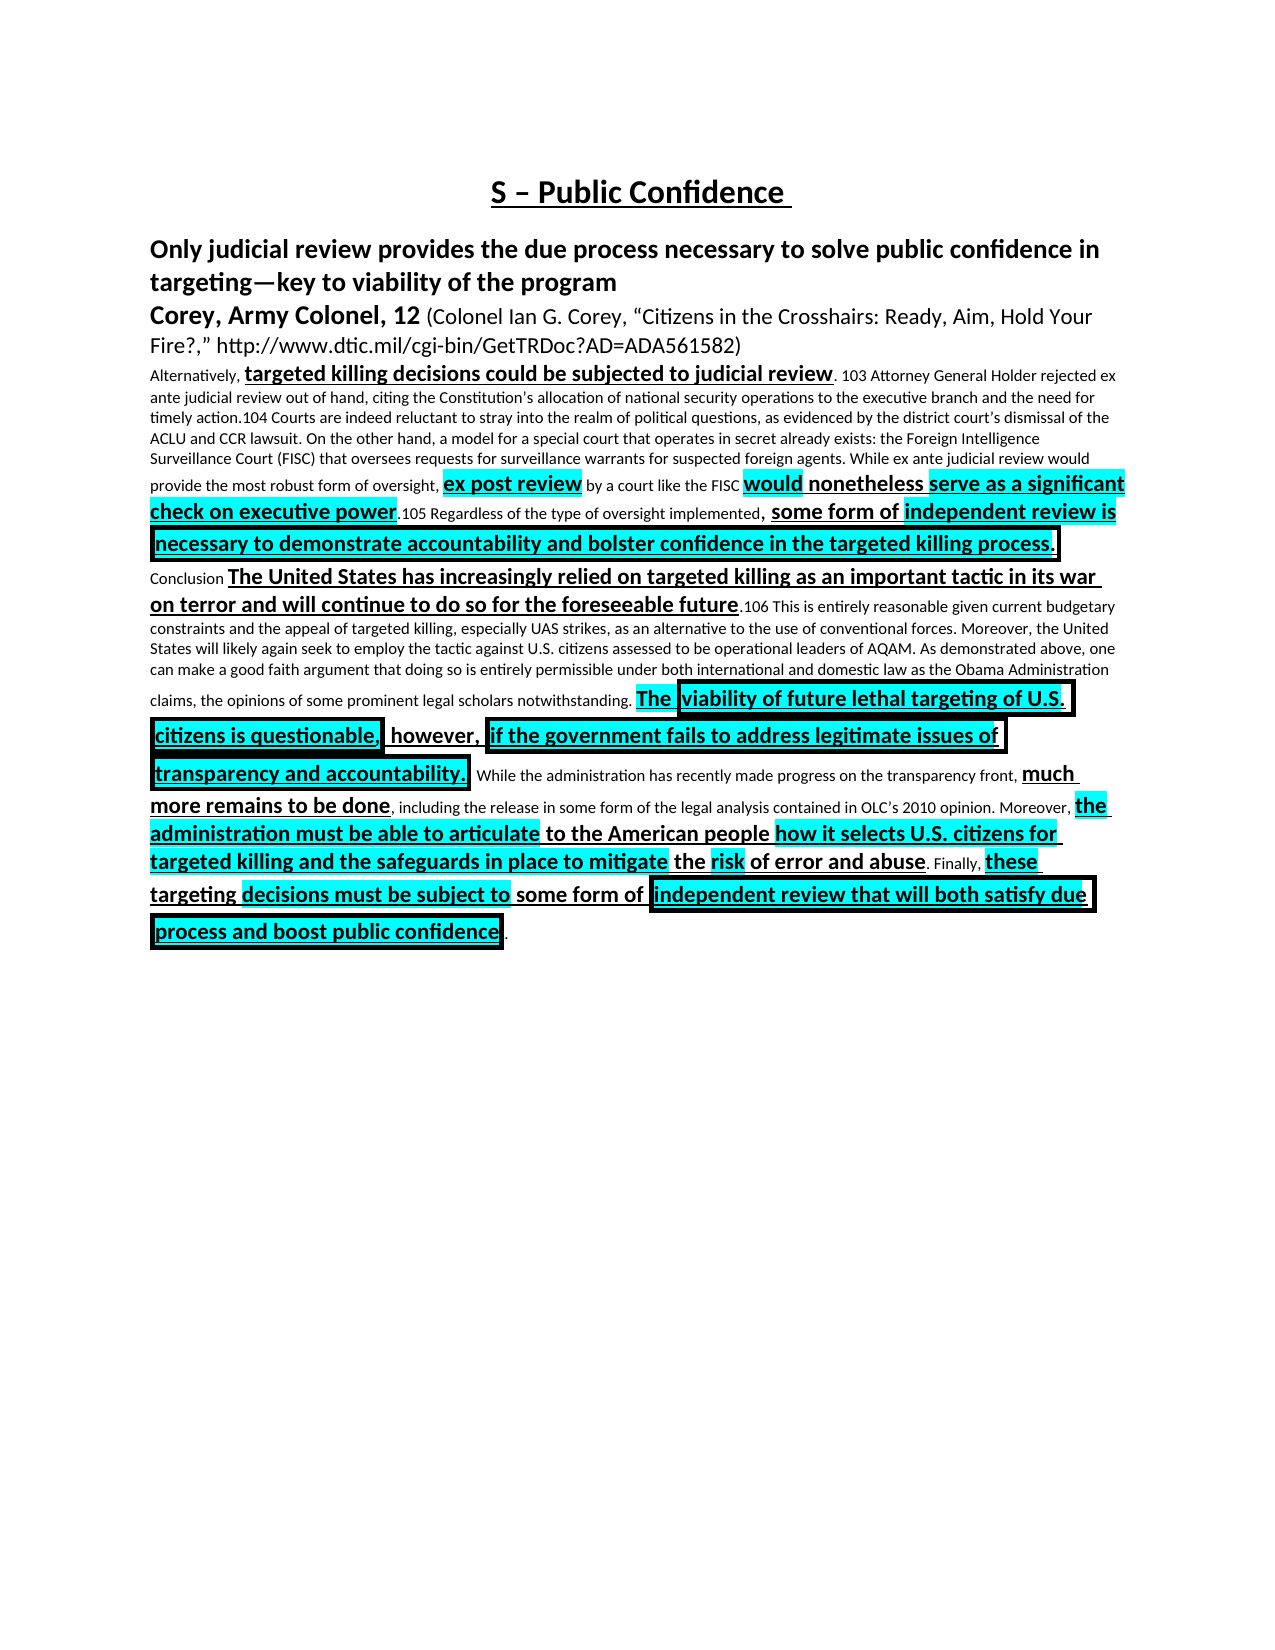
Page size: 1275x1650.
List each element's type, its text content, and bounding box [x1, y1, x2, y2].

subtitle S – Public Confidence [150, 171, 1125, 212]
text Corey, Army Colonel, 12 (Colonel Ian G. Corey, “Citizens in the Crosshairs: Ready, Aim, Hold Your Fire?,” http://www.dtic.mil/cgi-bin/GetTRDoc?AD=ADA561582) [150, 298, 1125, 359]
text Alternatively, targeted killing decisions could be subjected to judicial review. 103 Attorney General Holder rejected ex ante judicial review out of hand, citing the Constitution’s allocation of national security operations to the executive branch and the need for timely action.104 Courts are indeed reluctant to stray into the realm of political questions, as evidenced by the district court’s dismissal of the ACLU and CCR lawsuit. On the other hand, a model for a special court that operates in secret already exists: the Foreign Intelligence Surveillance Court (FISC) that oversees requests for surveillance warrants for suspected foreign agents. While ex ante judicial review would provide the most robust form of oversight, ex post review by a court like the FISC would nonetheless serve as a significant check on executive power.105 Regardless of the type of oversight implemented, some form of independent review is necessary to demonstrate accountability and bolster confidence in the targeted killing process. Conclusion The United States has increasingly relied on targeted killing as an important tactic in its war on terror and will continue to do so for the foreseeable future.106 This is entirely reasonable given current budgetary constraints and the appeal of targeted killing, especially UAS strikes, as an alternative to the use of conventional forces. Moreover, the United States will likely again seek to employ the tactic against U.S. citizens assessed to be operational leaders of AQAM. As demonstrated above, one can make a good faith argument that doing so is entirely permissible under both international and domestic law as the Obama Administration claims, the opinions of some prominent legal scholars notwithstanding. The viability of future lethal targeting of U.S. citizens is questionable, however, if the government fails to address legitimate issues of transparency and accountability. While the administration has recently made progress on the transparency front, much more remains to be done, including the release in some form of the legal analysis contained in OLC’s 2010 opinion. Moreover, the administration must be able to articulate to the American people how it selects U.S. citizens for targeted killing and the safeguards in place to mitigate the risk of error and abuse. Finally, these targeting decisions must be subject to some form of independent review that will both satisfy due process and boost public confidence. [150, 359, 1125, 525]
text Alternatively, targeted killing decisions could be subjected to judicial review. 103 Attorney General Holder rejected ex ante judicial review out of hand, citing the Constitution’s allocation of national security operations to the executive branch and the need for timely action.104 Courts are indeed reluctant to stray into the realm of political questions, as evidenced by the district court’s dismissal of the ACLU and CCR lawsuit. On the other hand, a model for a special court that operates in secret already exists: the Foreign Intelligence Surveillance Court (FISC) that oversees requests for surveillance warrants for suspected foreign agents. While ex ante judicial review would provide the most robust form of oversight, ex post review by a court like the FISC would nonetheless serve as a significant check on executive power.105 Regardless of the type of oversight implemented, some form of independent review is necessary to demonstrate accountability and bolster confidence in the targeted killing process. Conclusion The United States has increasingly relied on targeted killing as an important tactic in its war on terror and will continue to do so for the foreseeable future.106 This is entirely reasonable given current budgetary constraints and the appeal of targeted killing, especially UAS strikes, as an alternative to the use of conventional forces. Moreover, the United States will likely again seek to employ the tactic against U.S. citizens assessed to be operational leaders of AQAM. As demonstrated above, one can make a good faith argument that doing so is entirely permissible under both international and domestic law as the Obama Administration claims, the opinions of some prominent legal scholars notwithstanding. The viability of future lethal targeting of U.S. citizens is questionable, however, if the government fails to address legitimate issues of transparency and accountability. While the administration has recently made progress on the transparency front, much more remains to be done, including the release in some form of the legal analysis contained in OLC’s 2010 opinion. Moreover, the administration must be able to articulate to the American people how it selects U.S. citizens for targeted killing and the safeguards in place to mitigate the risk of error and abuse. Finally, these targeting decisions must be subject to some form of independent review that will both satisfy due process and boost public confidence. [150, 497, 1125, 950]
subtitle Only judicial review provides the due process necessary to solve public confidence in targeting—key to viability of the program [150, 232, 1125, 298]
